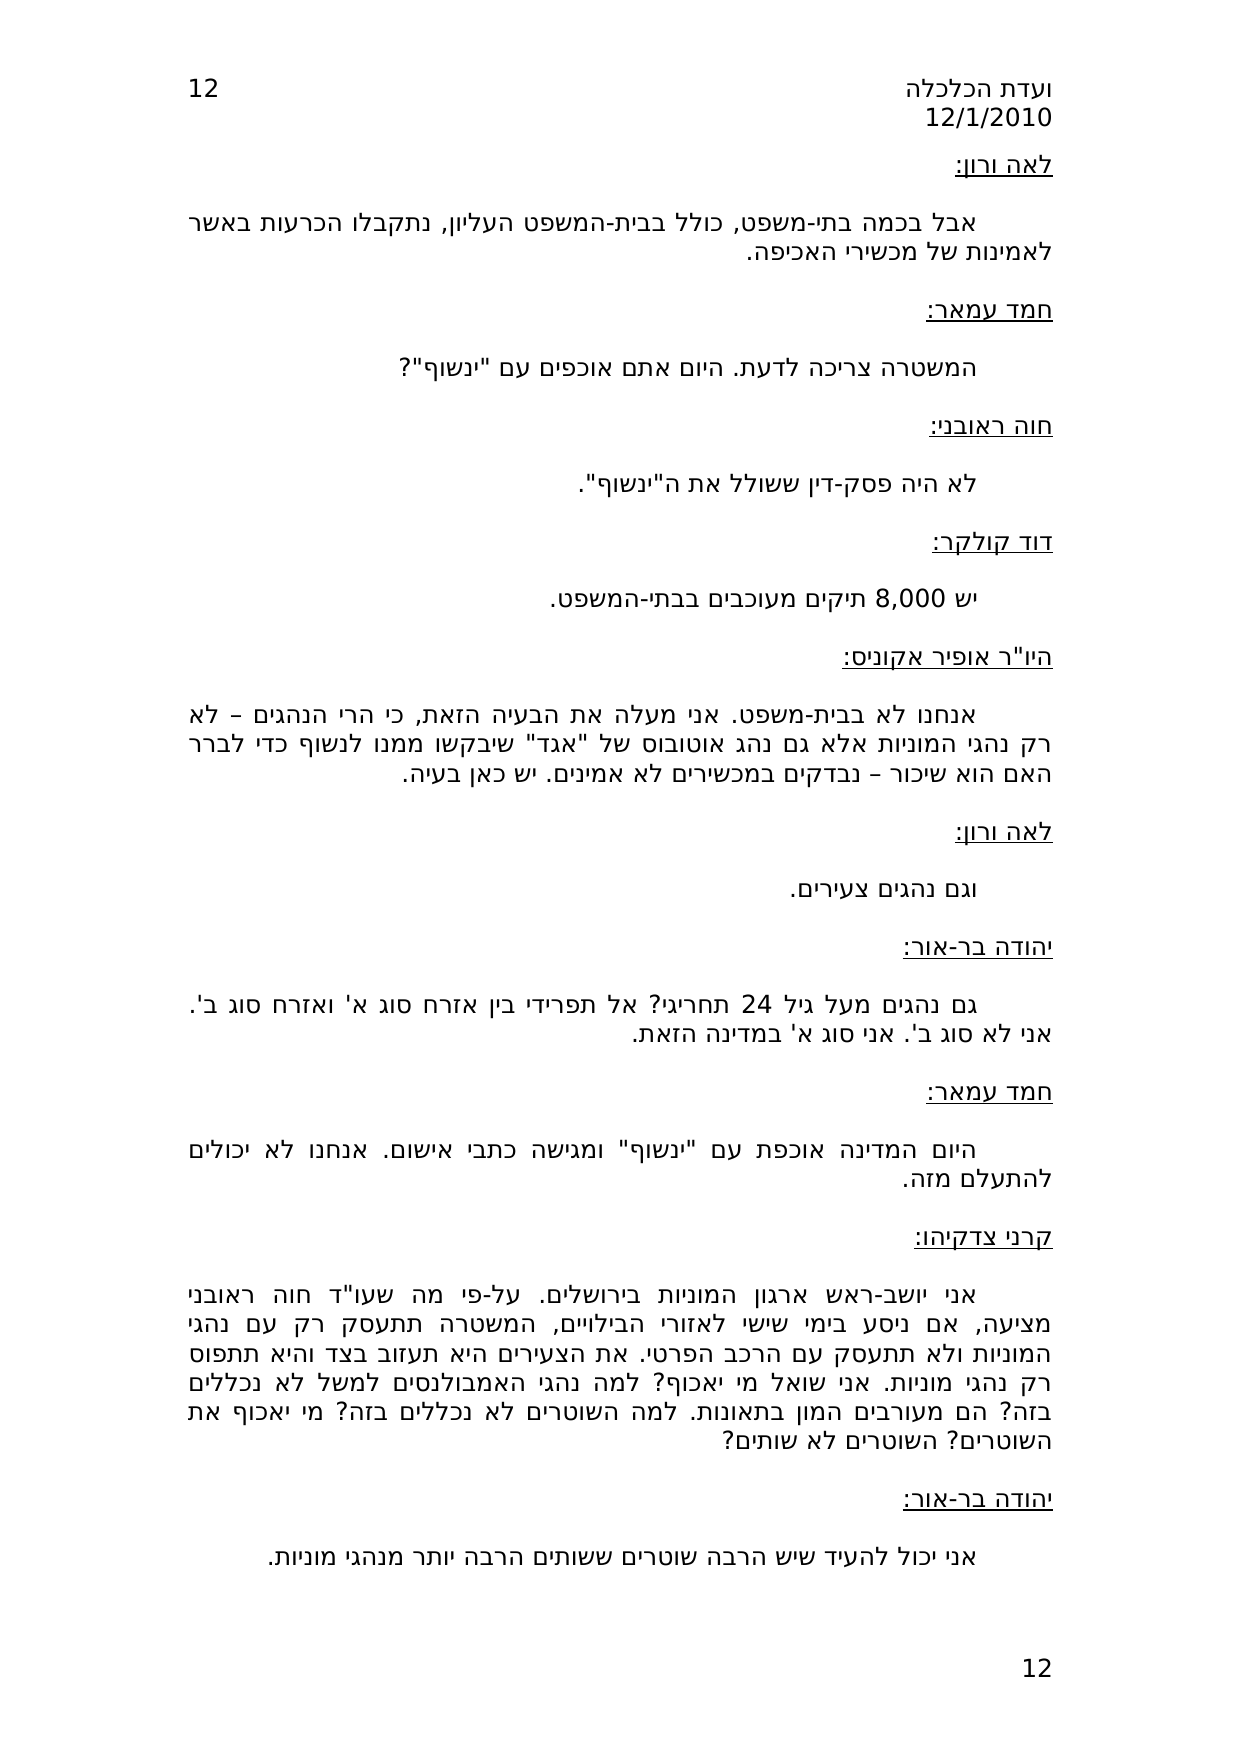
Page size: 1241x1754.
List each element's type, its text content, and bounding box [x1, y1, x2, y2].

text קרני צדקיהו: [187, 1222, 1053, 1252]
text אנחנו לא בבית-משפט. אני מעלה את הבעיה הזאת, כי הרי הנהגים – לא רק נהגי המוניות אלא גם נהג אוטובוס של "אגד" שיבקשו ממנו לנשוף כדי לברר האם הוא שיכור – נבדקים במכשירים לא אמינים. יש כאן בעיה. [187, 700, 1053, 788]
text היום המדינה אוכפת עם "ינשוף" ומגישה כתבי אישום. אנחנו לא יכולים להתעלם מזה. [187, 1135, 1053, 1194]
text חמד עמאר: [187, 295, 1053, 324]
text היו"ר אופיר אקוניס: [187, 642, 1053, 672]
text חוה ראובני: [187, 411, 1053, 440]
text חמד עמאר: [187, 1077, 1053, 1107]
text יהודה בר-אור: [187, 1484, 1053, 1513]
text לאה ורון: [187, 817, 1053, 846]
text המשטרה צריכה לדעת. היום אתם אוכפים עם "ינשוף"? [187, 353, 1053, 382]
text וגם נהגים צעירים. [187, 874, 1053, 904]
text לאה ורון: [187, 150, 1053, 179]
text גם נהגים מעל גיל 24 תחריגי? אל תפרידי בין אזרח סוג א' ואזרח סוג ב'. אני לא סוג ב'. אני סוג א' במדינה הזאת. [187, 990, 1053, 1049]
text יהודה בר-אור: [187, 932, 1053, 962]
text אבל בכמה בתי-משפט, כולל בבית-המשפט העליון, נתקבלו הכרעות באשר לאמינות של מכשירי האכיפה. [187, 208, 1053, 266]
text דוד קולקר: [187, 527, 1053, 556]
text לא היה פסק-דין ששולל את ה"ינשוף". [187, 469, 1053, 498]
text יש 8,000 תיקים מעוכבים בבתי-המשפט. [187, 584, 1053, 614]
text אני יושב-ראש ארגון המוניות בירושלים. על-פי מה שעו"ד חוה ראובני מציעה, אם ניסע בימי שישי לאזורי הבילויים, המשטרה תתעסק רק עם נהגי המוניות ולא תתעסק עם הרכב הפרטי. את הצעירים היא תעזוב בצד והיא תתפוס רק נהגי מוניות. אני שואל מי יאכוף? למה נהגי האמבולנסים למשל לא נכללים בזה? הם מעורבים המון בתאונות. למה השוטרים לא נכללים בזה? מי יאכוף את השוטרים? השוטרים לא שותים? [187, 1280, 1053, 1455]
text אני יכול להעיד שיש הרבה שוטרים ששותים הרבה יותר מנהגי מוניות. [187, 1542, 1053, 1571]
